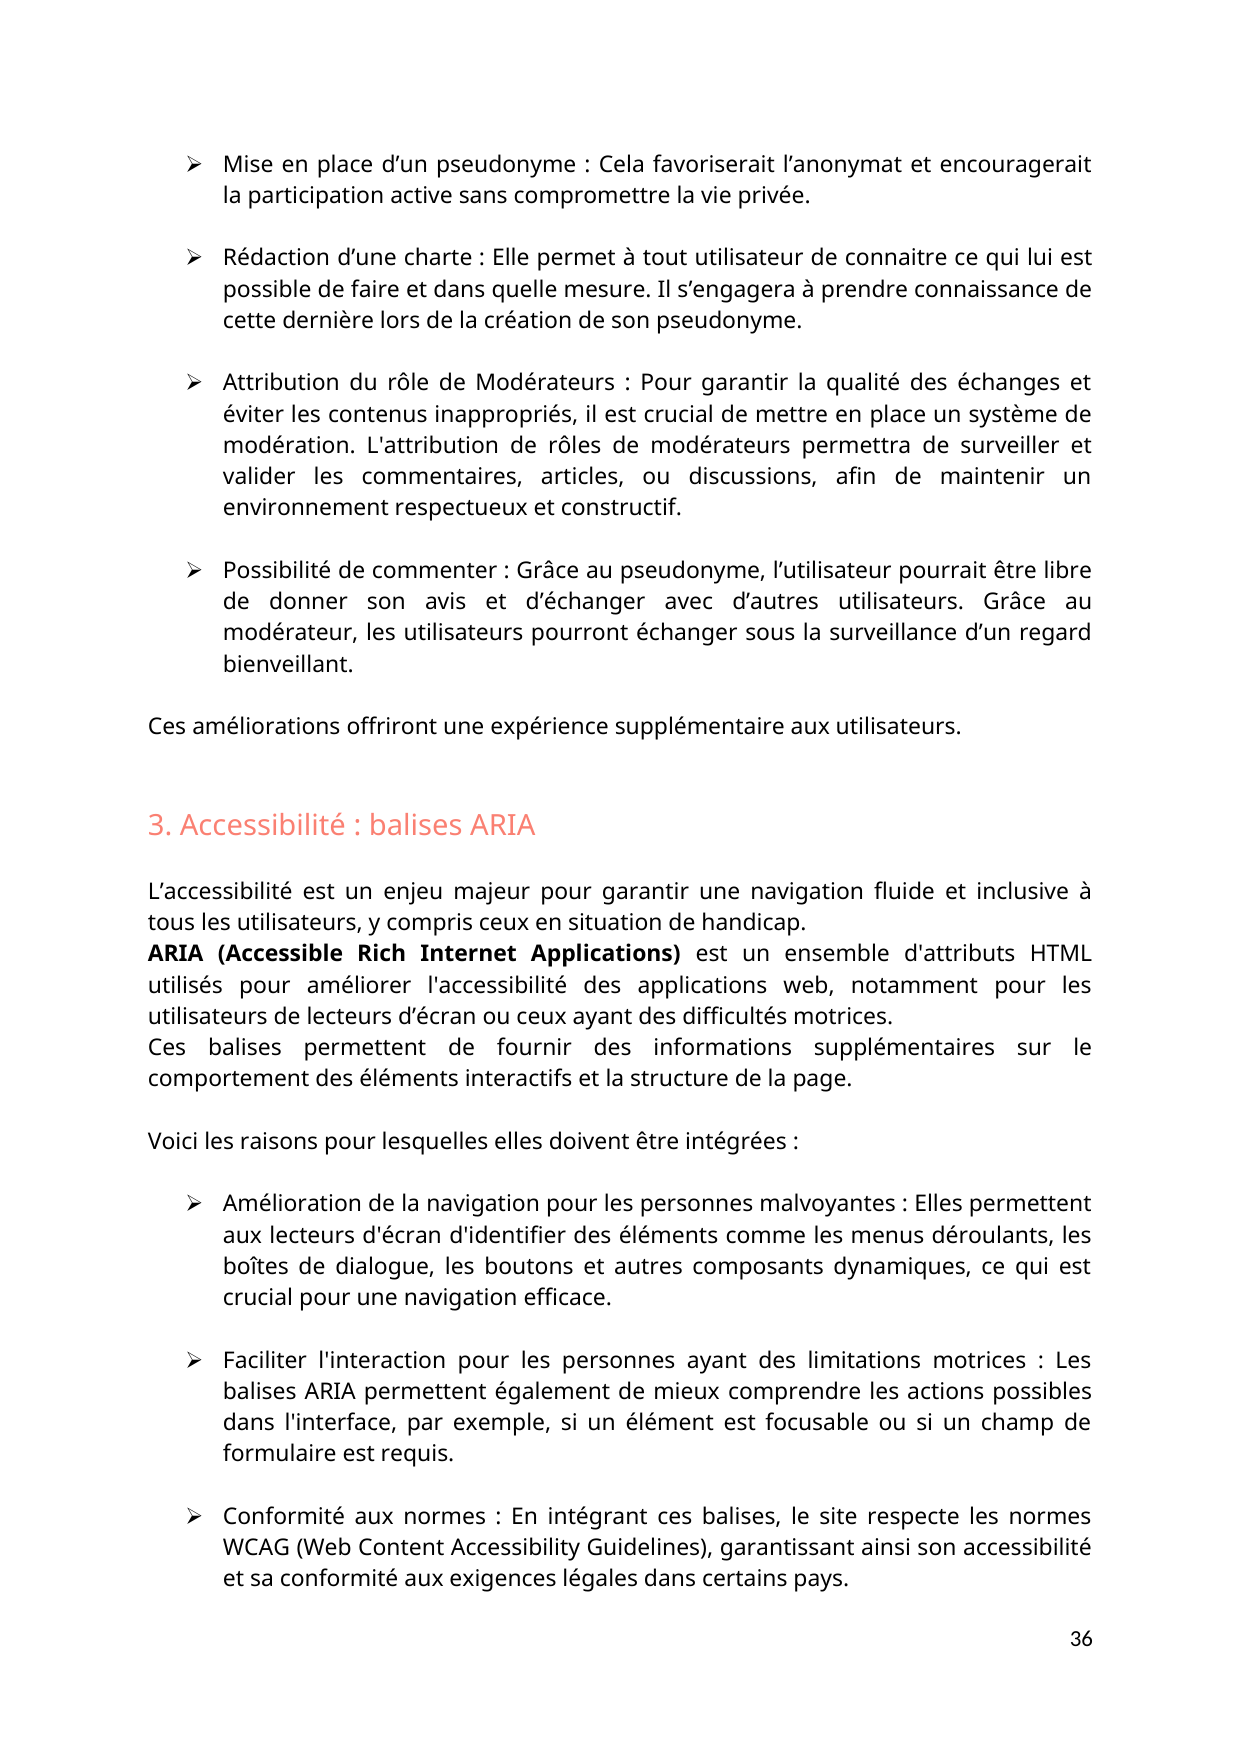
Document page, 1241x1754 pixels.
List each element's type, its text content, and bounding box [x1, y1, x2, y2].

text Voici les raisons pour lesquelles elles doivent être intégrées : [148, 1125, 1093, 1156]
list Rédaction d’une charte : Elle permet à tout utilisateur de connaitre ce qui lui est possible de faire et dans quelle mesure. Il s’engagera à prendre connaissance de cette dernière lors de la création de son pseudonyme. [185, 241, 1093, 335]
list Faciliter l'interaction pour les personnes ayant des limitations motrices : Les balises ARIA permettent également de mieux comprendre les actions possibles dans l'interface, par exemple, si un élément est focusable ou si un champ de formulaire est requis. [185, 1343, 1093, 1468]
list Possibilité de commenter : Grâce au pseudonyme, l’utilisateur pourrait être libre de donner son avis et d’échanger avec d’autres utilisateurs. Grâce au modérateur, les utilisateurs pourront échanger sous la surveillance d’un regard bienveillant. [185, 554, 1093, 679]
text Ces balises permettent de fournir des informations supplémentaires sur le comportement des éléments interactifs et la structure de la page. [148, 1031, 1093, 1093]
subtitle 3. Accessibilité : balises ARIA [148, 804, 1093, 843]
text Ces améliorations offriront une expérience supplémentaire aux utilisateurs. [148, 710, 1093, 741]
list Attribution du rôle de Modérateurs : Pour garantir la qualité des échanges et éviter les contenus inappropriés, il est crucial de mettre en place un système de modération. L'attribution de rôles de modérateurs permettra de surveiller et valider les commentaires, articles, ou discussions, afin de maintenir un environnement respectueux et constructif. [185, 366, 1093, 523]
text L’accessibilité est un enjeu majeur pour garantir une navigation fluide et inclusive à tous les utilisateurs, y compris ceux en situation de handicap. [148, 875, 1093, 937]
list Amélioration de la navigation pour les personnes malvoyantes : Elles permettent aux lecteurs d'écran d'identifier des éléments comme les menus déroulants, les boîtes de dialogue, les boutons et autres composants dynamiques, ce qui est crucial pour une navigation efficace. [185, 1187, 1093, 1312]
text ARIA (Accessible Rich Internet Applications) est un ensemble d'attributs HTML utilisés pour améliorer l'accessibilité des applications web, notamment pour les utilisateurs de lecteurs d’écran ou ceux ayant des difficultés motrices. [148, 937, 1093, 1031]
list Conformité aux normes : En intégrant ces balises, le site respecte les normes WCAG (Web Content Accessibility Guidelines), garantissant ainsi son accessibilité et sa conformité aux exigences légales dans certains pays. [185, 1500, 1093, 1593]
list Mise en place d’un pseudonyme : Cela favoriserait l’anonymat et encouragerait la participation active sans compromettre la vie privée. [185, 148, 1093, 210]
